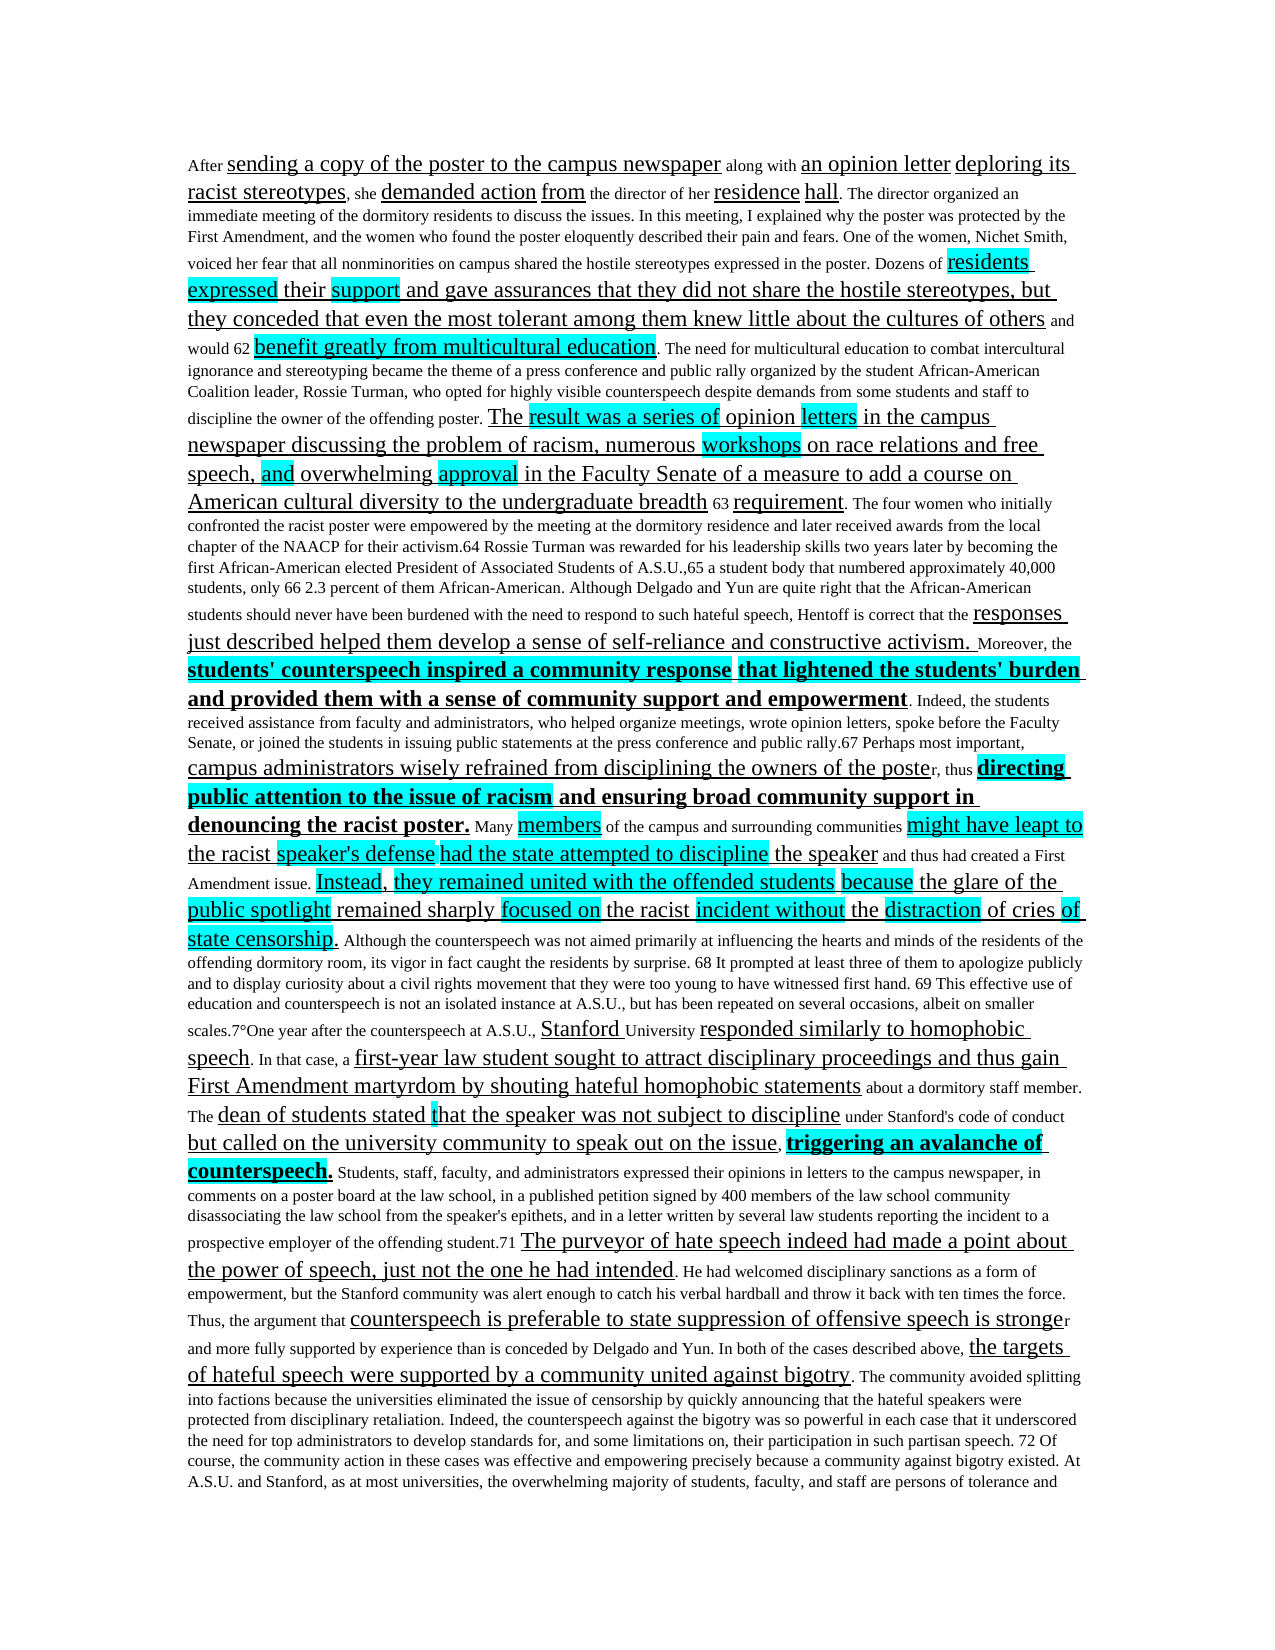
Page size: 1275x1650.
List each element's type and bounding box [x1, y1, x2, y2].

text [187, 150, 1087, 1491]
